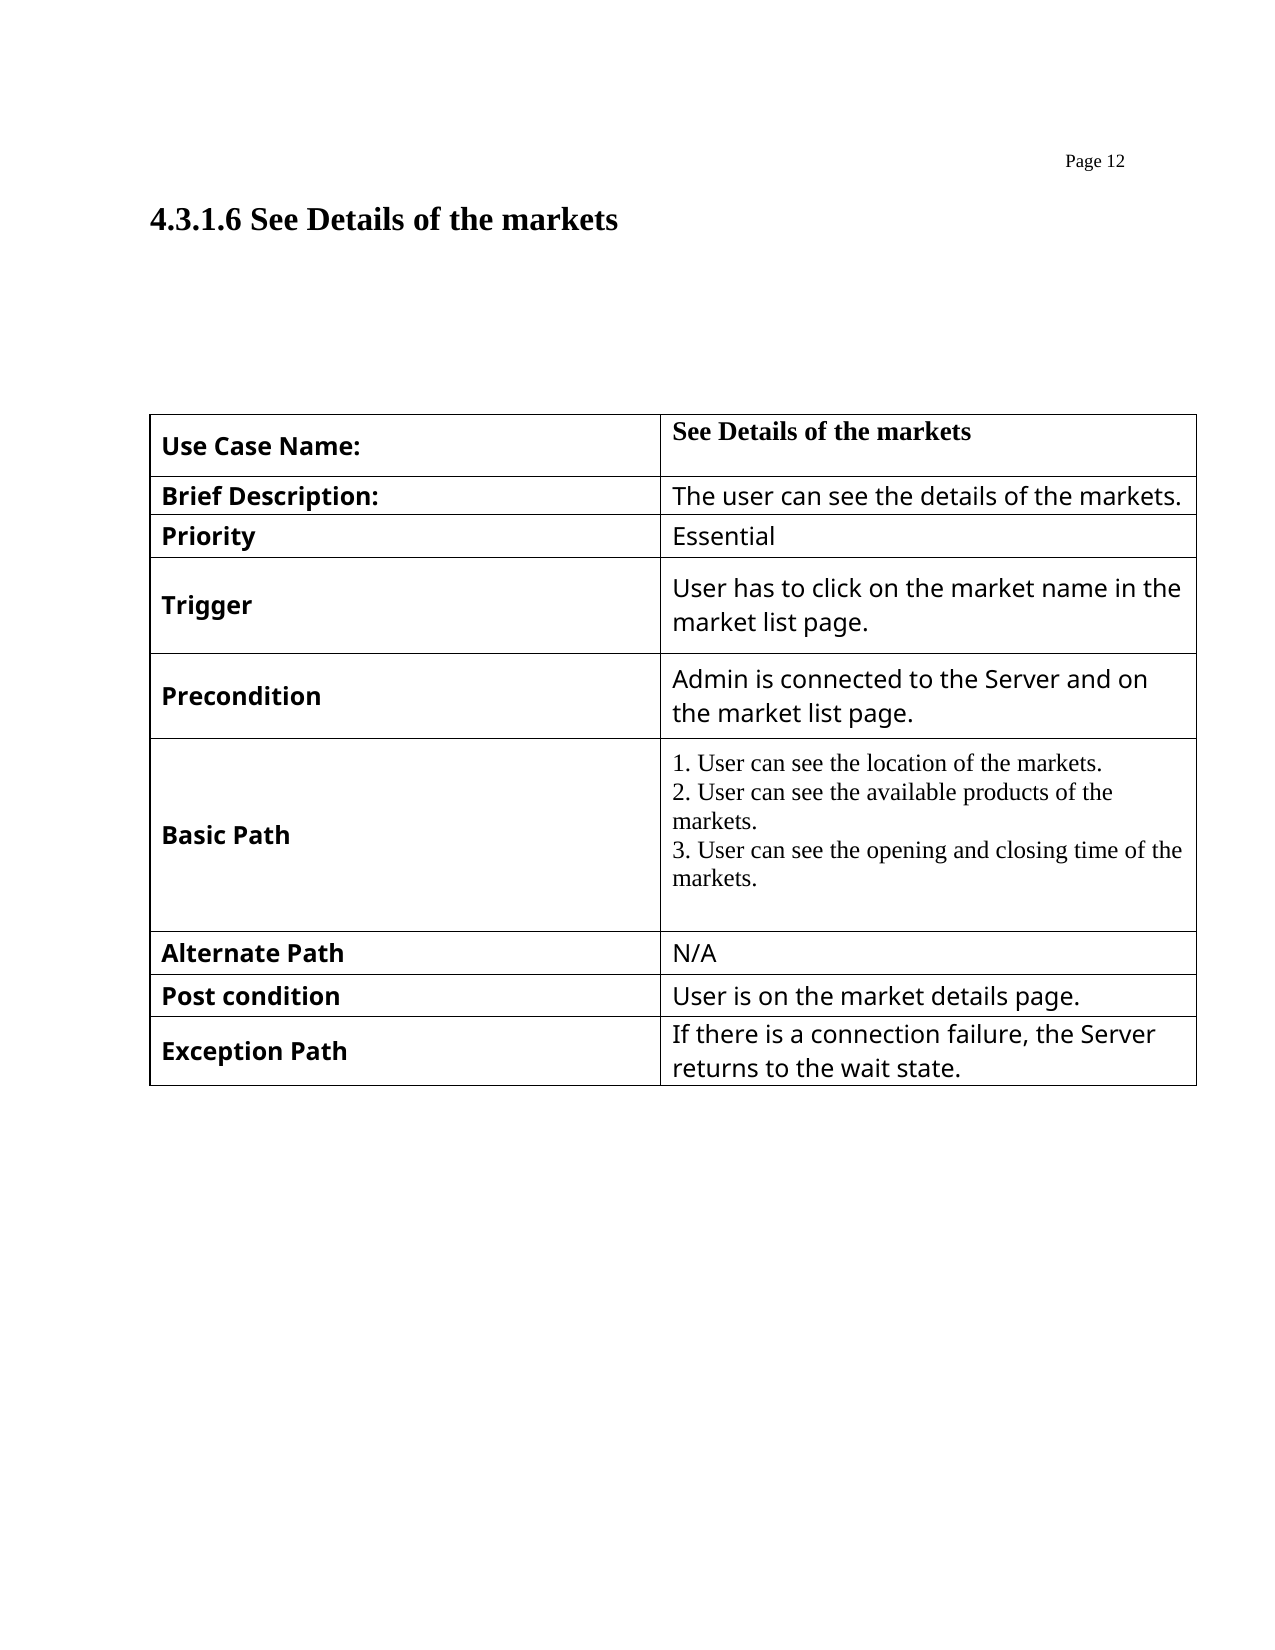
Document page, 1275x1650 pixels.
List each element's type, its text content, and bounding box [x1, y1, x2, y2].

table_cell The user can see the details of the markets. [661, 477, 1196, 514]
table_cell If there is a connection failure, the Server returns to the wait state. [661, 1017, 1196, 1085]
table_cell Basic Path [151, 739, 660, 931]
table_cell Brief Description: [151, 477, 660, 514]
table_header See Details of the markets [661, 415, 1196, 476]
table_cell User is on the market details page. [661, 975, 1196, 1016]
table_cell Alternate Path [151, 932, 660, 973]
table_cell Exception Path [151, 1017, 660, 1085]
table_cell Trigger [151, 558, 660, 653]
table_cell User has to click on the market name in the market list page. [661, 558, 1196, 653]
table_cell Post condition [151, 975, 660, 1016]
table_cell N/A [661, 932, 1196, 973]
table_cell Priority [151, 515, 660, 557]
table_cell Admin is connected to the Server and on the market list page. [661, 654, 1196, 738]
table_cell Essential [661, 515, 1196, 557]
table_cell 1. User can see the location of the markets. 2. User can see the available products of the markets. 3. User can see the opening and closing time of the markets. [661, 739, 1196, 931]
table_header Use Case Name: [151, 415, 660, 476]
table_cell Precondition [151, 654, 660, 738]
text Page 12 [150, 150, 1125, 172]
text 4.3.1.6 See Details of the markets [150, 199, 1125, 237]
